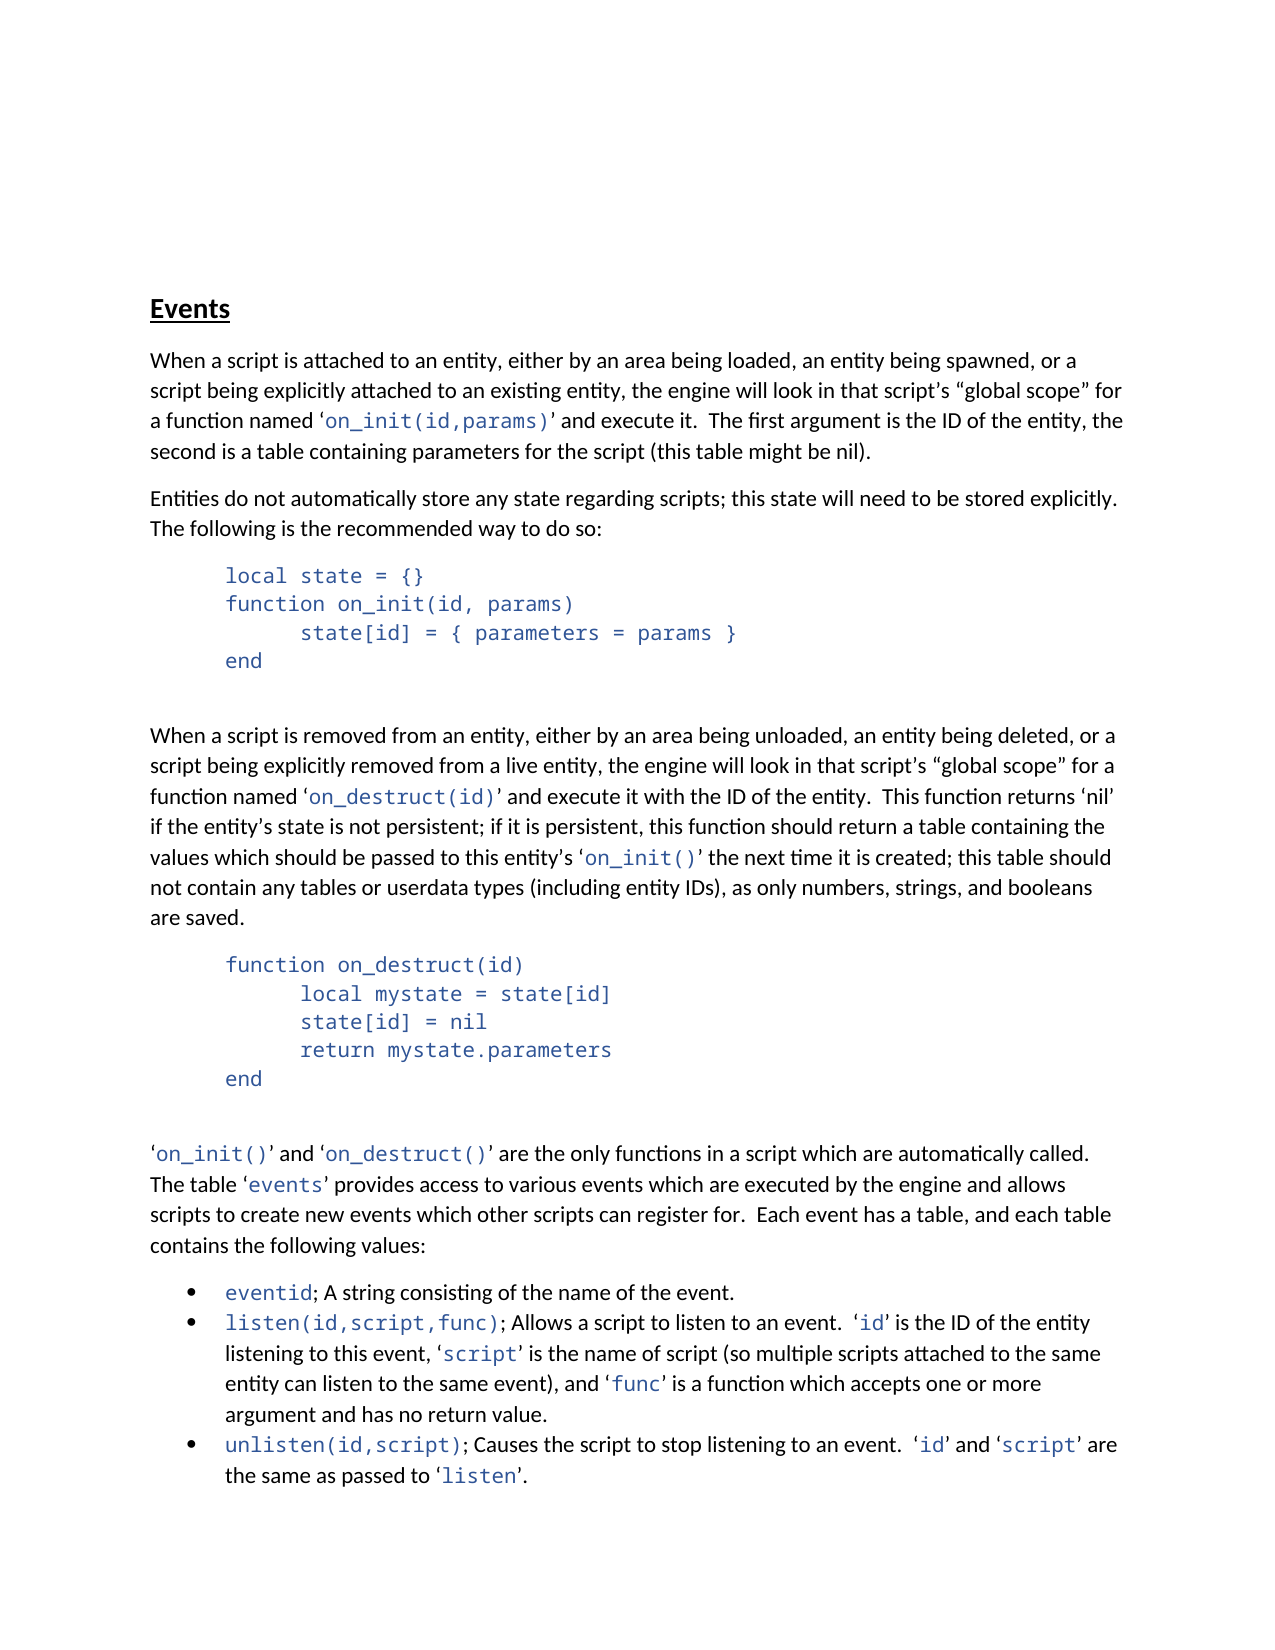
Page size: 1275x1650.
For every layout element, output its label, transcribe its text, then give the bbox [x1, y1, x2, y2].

text function on_destruct(id) [150, 950, 1125, 979]
text ‘on_init()’ and ‘on_destruct()’ are the only functions in a script which are automatically called. The table ‘events’ provides access to various events which are executed by the engine and allows scripts to create new events which other scripts can register for. Each event has a table, and each table contains the following values: [150, 1139, 1125, 1259]
text Events [150, 291, 1125, 326]
text When a script is attached to an entity, either by an area being loaded, an entity being spawned, or a script being explicitly attached to an existing entity, the engine will look in that script’s “global scope” for a function named ‘on_init(id,params)’ and execute it. The first argument is the ID of the entity, the second is a table containing parameters for the script (this table might be nil). [150, 346, 1125, 465]
text local state = {} [150, 561, 1125, 589]
text end [150, 1064, 1125, 1092]
text Entities do not automatically store any state regarding scripts; this state will need to be stored explicitly. The following is the recommended way to do so: [150, 484, 1125, 542]
list listen(id,script,func); Allows a script to listen to an event. ‘id’ is the ID of the entity listening to this event, ‘script’ is the name of script (so multiple scripts attached to the same entity can listen to the same event), and ‘func’ is a function which accepts one or more argument and has no return value. [187, 1308, 1125, 1428]
text When a script is removed from an entity, either by an area being unloaded, an entity being deleted, or a script being explicitly removed from a live entity, the engine will look in that script’s “global scope” for a function named ‘on_destruct(id)’ and execute it with the ID of the entity. This function returns ‘nil’ if the entity’s state is not persistent; if it is persistent, this function should return a table containing the values which should be passed to this entity’s ‘on_init()’ the next time it is created; this table should not contain any tables or userdata types (including entity IDs), as only numbers, strings, and booleans are saved. [150, 721, 1125, 931]
list eventid; A string consisting of the name of the event. [187, 1278, 1125, 1306]
list unlisten(id,script); Causes the script to stop listening to an event. ‘id’ and ‘script’ are the same as passed to ‘listen’. [187, 1430, 1125, 1489]
text end [150, 646, 1125, 674]
text state[id] = nil [150, 1007, 1125, 1036]
text local mystate = state[id] [150, 979, 1125, 1007]
text return mystate.parameters [150, 1036, 1125, 1064]
text function on_init(id, params) [150, 589, 1125, 618]
text state[id] = { parameters = params } [150, 618, 1125, 646]
